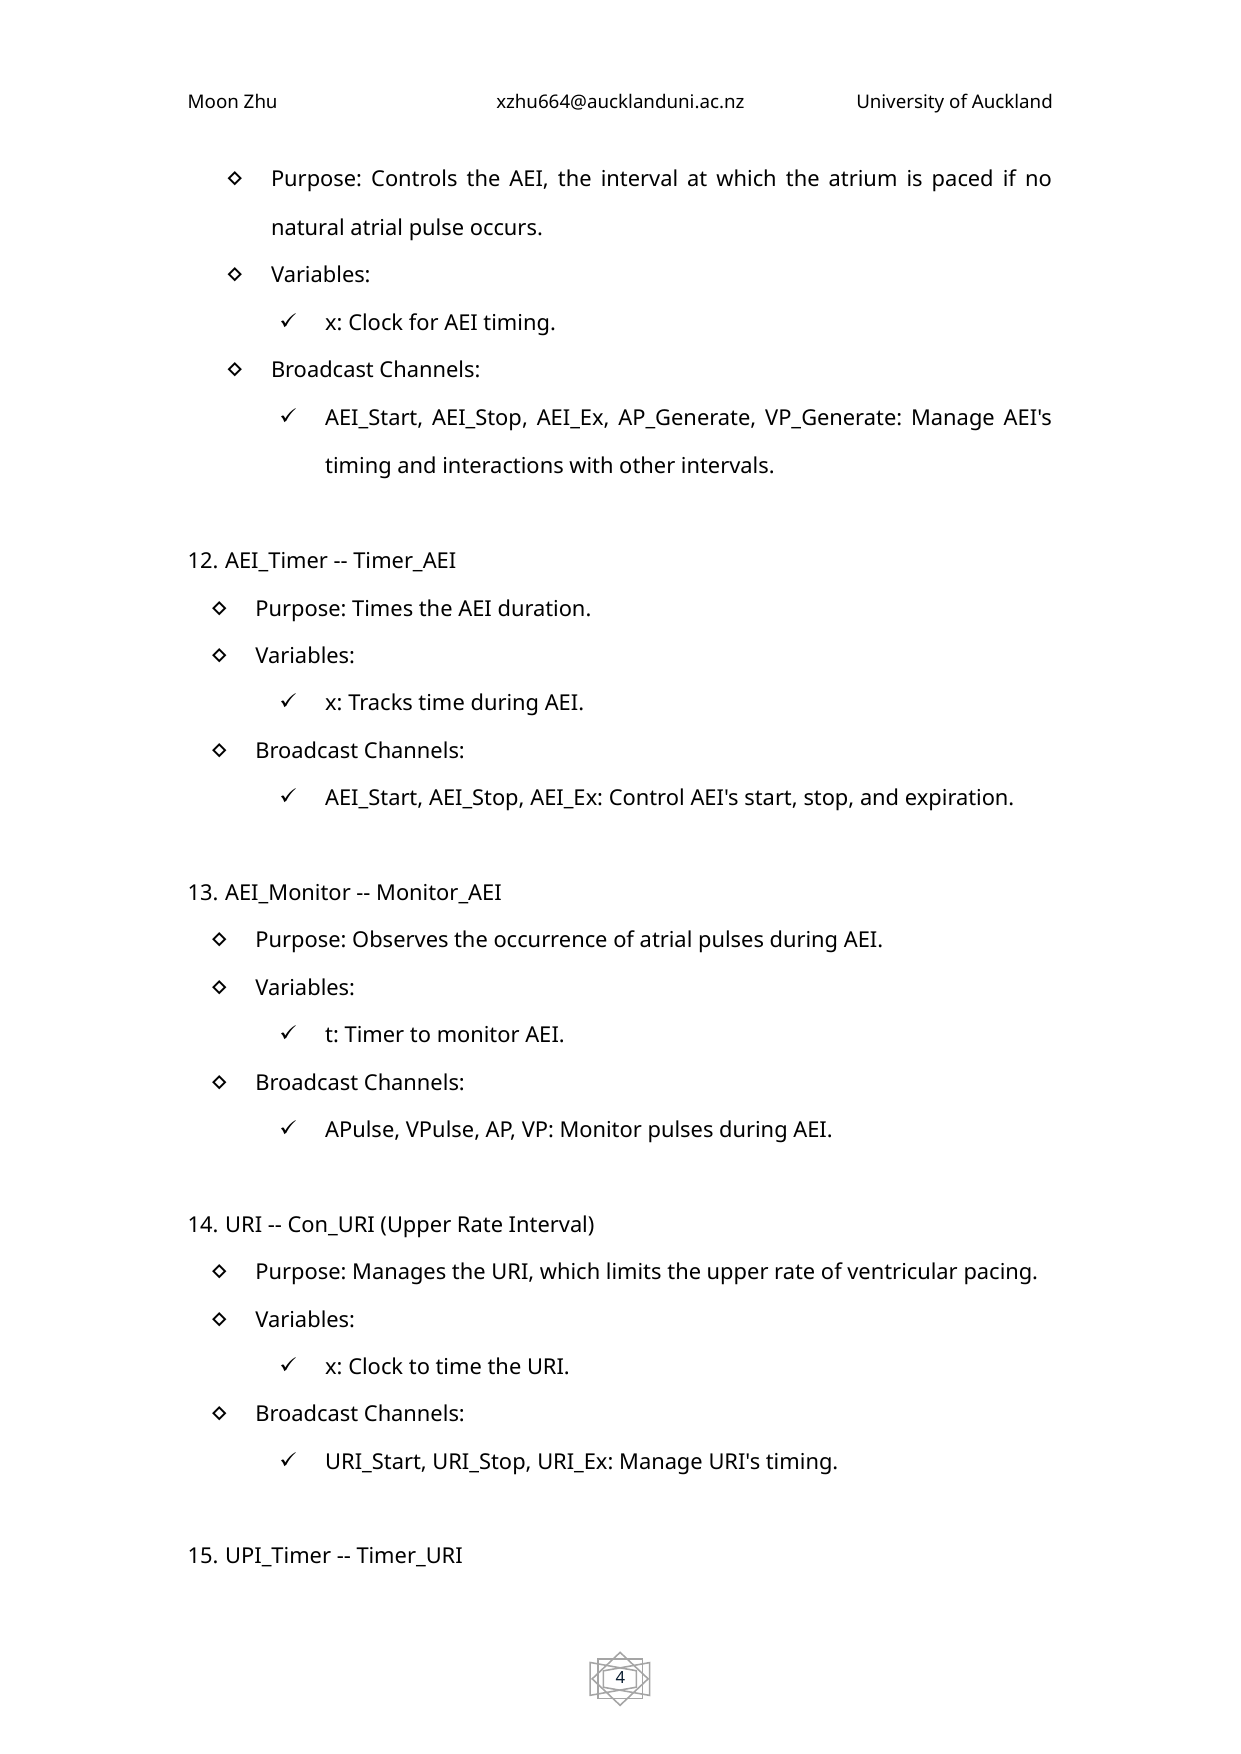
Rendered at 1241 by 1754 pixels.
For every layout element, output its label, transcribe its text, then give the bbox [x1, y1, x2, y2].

list Purpose: Times the AEI duration. [209, 591, 1053, 624]
list t: Timer to monitor AEI. [279, 1018, 1053, 1050]
list x: Tracks time during AEI. [279, 686, 1053, 718]
list Purpose: Manages the URI, which limits the upper rate of ventricular pacing. [209, 1255, 1053, 1287]
list URI -- Con_URI (Upper Rate Interval) [187, 1207, 1053, 1240]
list AEI_Monitor -- Monitor_AEI [187, 876, 1053, 908]
list Variables: [209, 639, 1053, 671]
list x: Clock to time the URI. [279, 1349, 1053, 1382]
list Broadcast Channels: [209, 1397, 1053, 1429]
list AEI_Start, AEI_Stop, AEI_Ex: Control AEI's start, stop, and expiration. [279, 781, 1053, 813]
list URI_Start, URI_Stop, URI_Ex: Manage URI's timing. [279, 1444, 1053, 1477]
list Purpose: Observes the occurrence of atrial pulses during AEI. [209, 923, 1053, 956]
list AEI_Timer -- Timer_AEI [187, 544, 1053, 576]
list x: Clock for AEI timing. [279, 306, 1053, 338]
list Variables: [209, 1302, 1053, 1335]
list UPI_Timer -- Timer_URI [187, 1539, 1053, 1572]
list Variables: [209, 970, 1053, 1003]
list Variables: [225, 258, 1053, 291]
list Broadcast Channels: [225, 353, 1053, 385]
list Broadcast Channels: [209, 733, 1053, 766]
list Broadcast Channels: [209, 1065, 1053, 1098]
list Purpose: Controls the AEI, the interval at which the atrium is paced if no natural atrial pulse occurs. [225, 162, 1053, 243]
list APulse, VPulse, AP, VP: Monitor pulses during AEI. [279, 1113, 1053, 1145]
list AEI_Start, AEI_Stop, AEI_Ex, AP_Generate, VP_Generate: Manage AEI's timing and interactions with other intervals. [279, 400, 1053, 482]
